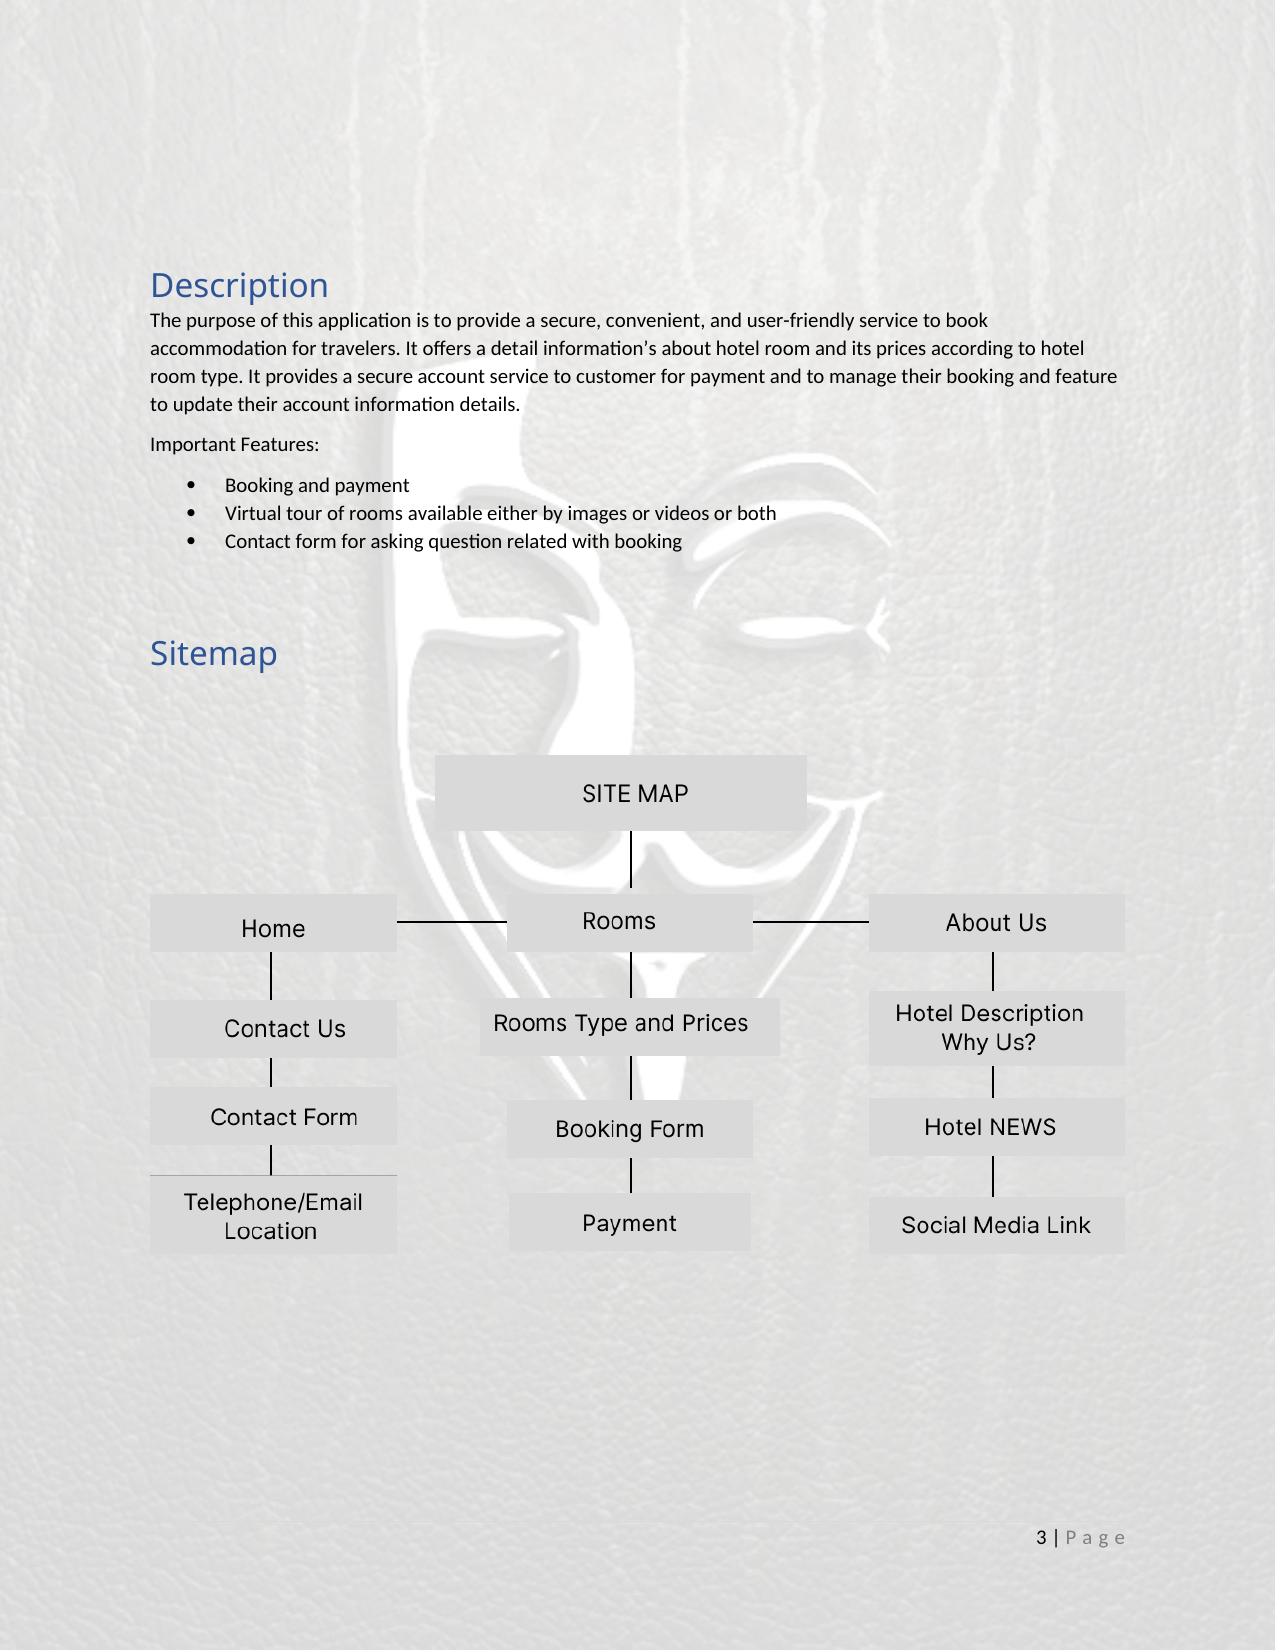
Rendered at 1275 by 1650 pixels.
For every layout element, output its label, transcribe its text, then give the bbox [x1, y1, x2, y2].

list Booking and payment [187, 472, 1125, 497]
picture [150, 755, 1125, 1254]
list Virtual tour of rooms available either by images or videos or both [187, 500, 1125, 525]
subtitle Description [150, 262, 1125, 307]
text The purpose of this application is to provide a secure, convenient, and user-friendly service to book accommodation for travelers. It offers a detail information’s about hotel room and its prices according to hotel room type. It provides a secure account service to customer for payment and to manage their booking and feature to update their account information details. [150, 307, 1125, 417]
subtitle Sitemap [150, 629, 1125, 675]
list Contact form for asking question related with booking [187, 528, 1125, 553]
text Important Features: [150, 432, 1125, 457]
